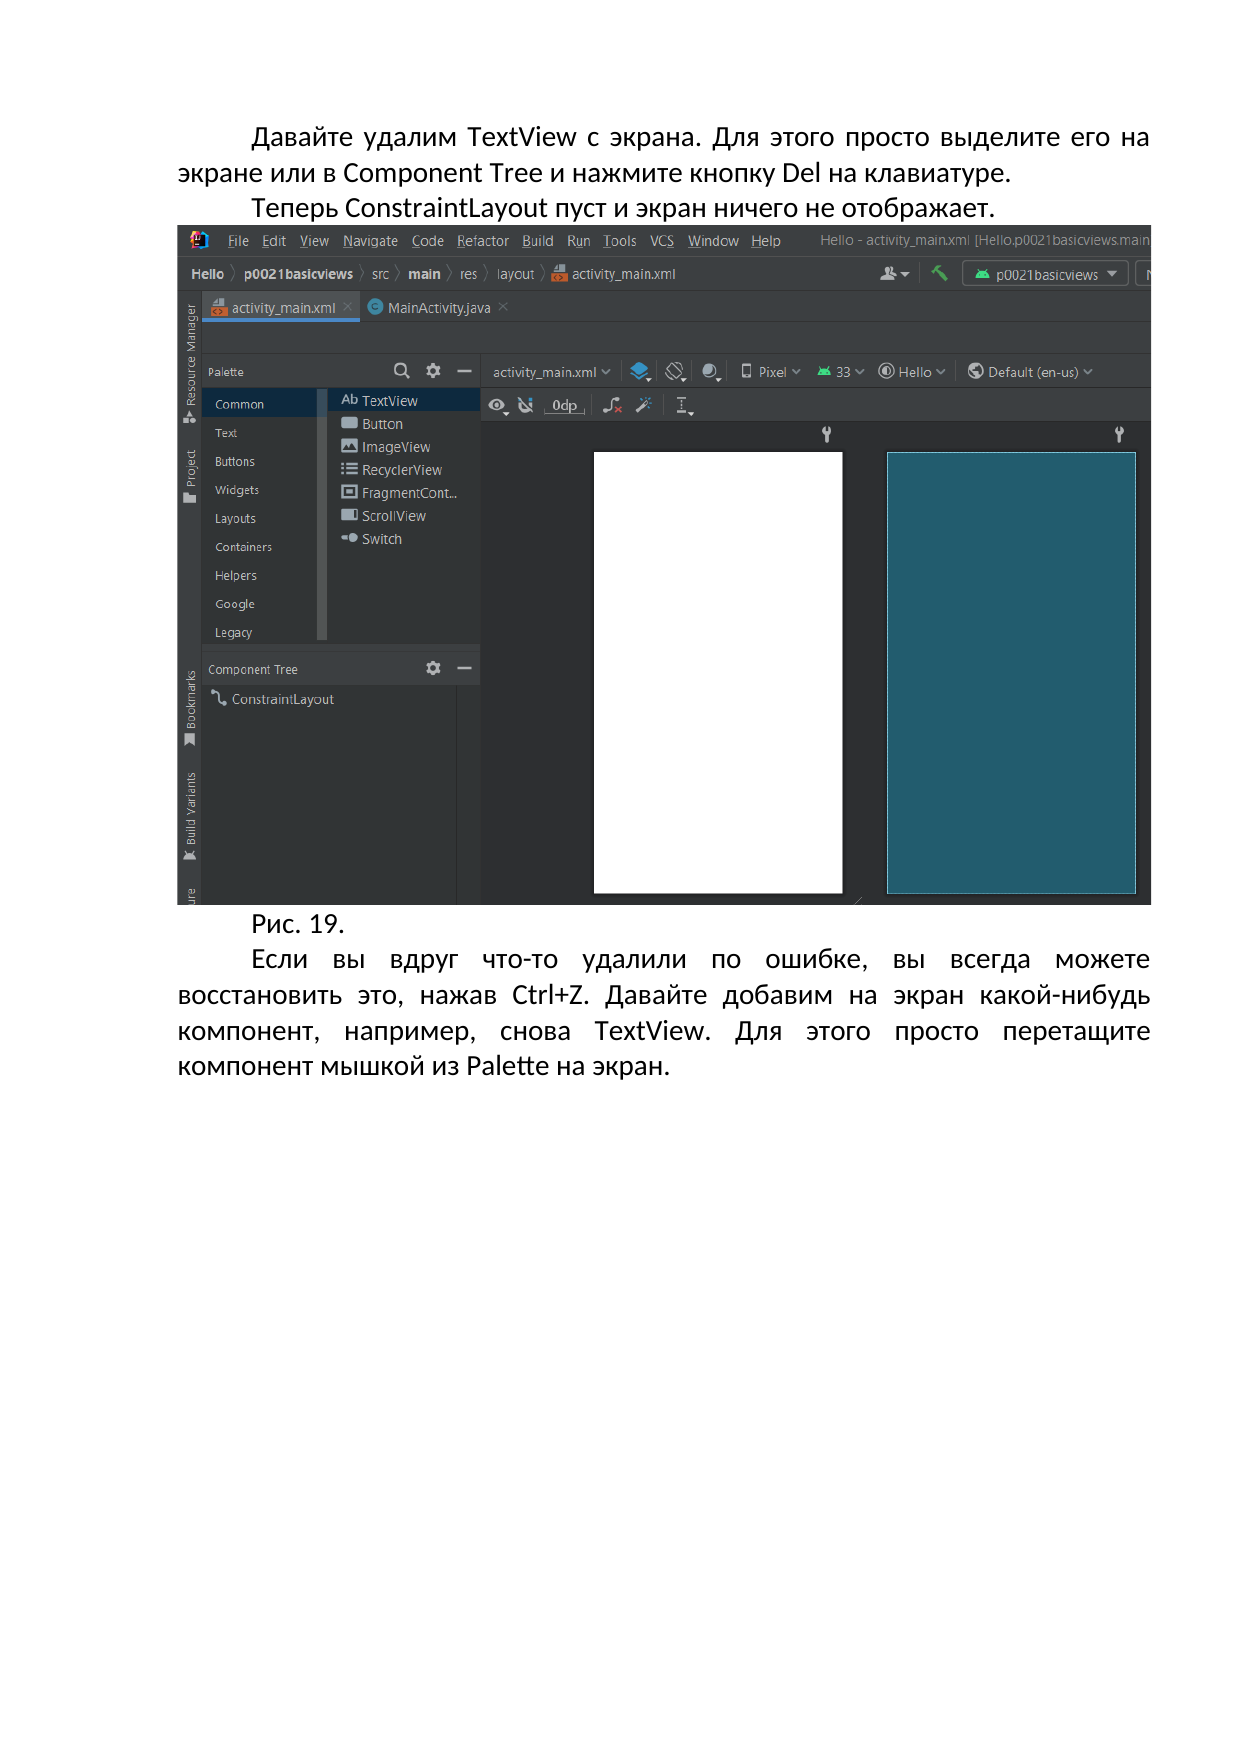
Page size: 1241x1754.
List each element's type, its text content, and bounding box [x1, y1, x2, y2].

text Если вы вдруг что-то удалили по ошибке, вы всегда можете восстановить это, нажав Ctrl+Z. Давайте добавим на экран какой-нибудь компонент, например, снова TextView. Для этого просто перетащите компонент мышкой из Palette на экран. [177, 941, 1152, 1083]
text Давайте удалим TextView с экрана. Для этого просто выделите его на экране или в Component Tree и нажмите кнопку Del на клавиатуре. [177, 118, 1152, 189]
text Рис. 19. [177, 905, 1152, 941]
picture [177, 225, 1152, 905]
text Теперь ConstraintLayout пуст и экран ничего не отображает. [177, 189, 1152, 225]
